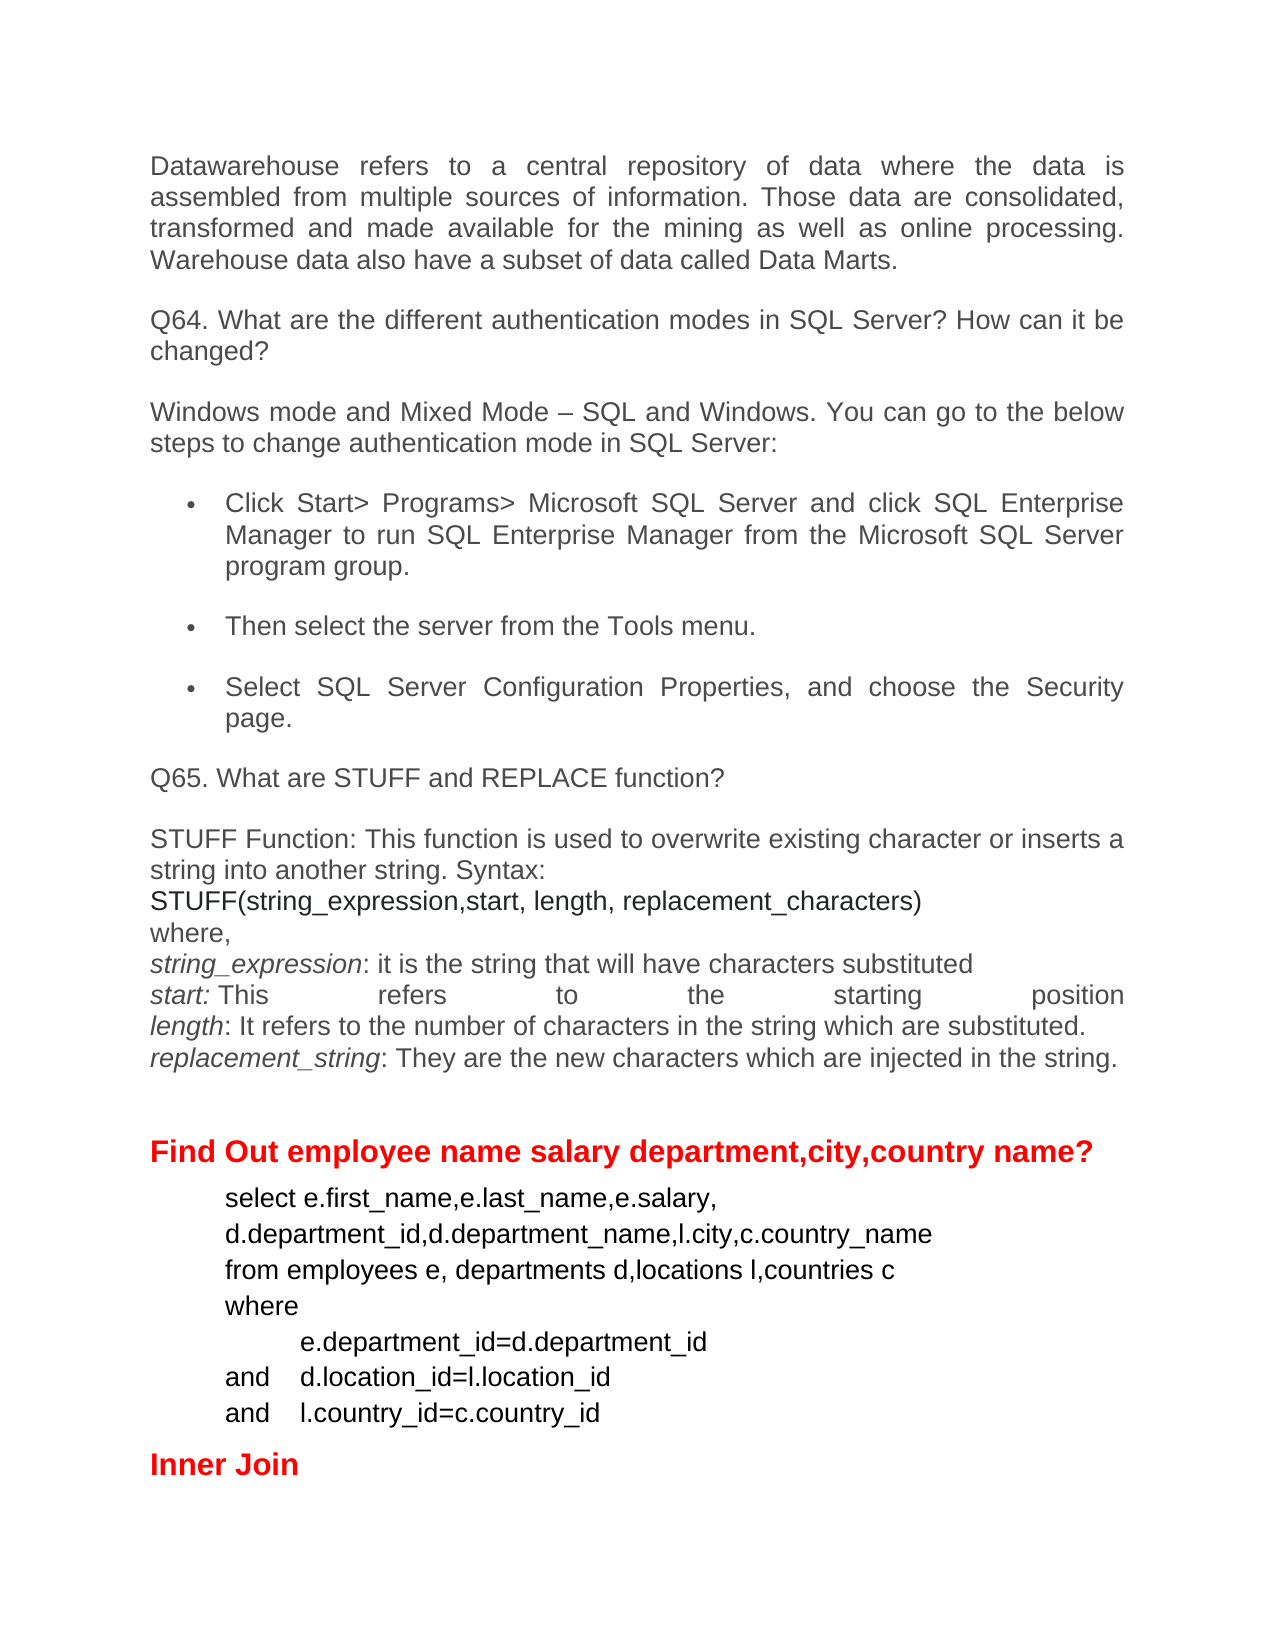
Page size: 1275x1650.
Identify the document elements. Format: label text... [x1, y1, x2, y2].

subtitle Find Out employee name salary department,city,country name? [150, 1133, 1125, 1169]
text from employees e, departments d,locations l,countries c [225, 1254, 1125, 1285]
text STUFF(string_expression,start, length, replacement_characters) [150, 885, 1125, 917]
list Select SQL Server Configuration Properties, and choose the Security page. [187, 671, 1125, 733]
subtitle Inner Join [150, 1446, 1125, 1482]
text select e.first_name,e.last_name,e.salary, d.department_id,d.department_name,l.city,c.country_name [225, 1182, 1125, 1249]
text Datawarehouse refers to a central repository of data where the data is assembled from multiple sources of information. Those data are consolidated, transformed and made available for the mining as well as online processing. Warehouse data also have a subset of data called Data Marts. [150, 150, 1125, 275]
text Windows mode and Mixed Mode – SQL and Windows. You can go to the below steps to change authentication mode in SQL Server: [150, 396, 1125, 458]
text e.department_id=d.department_id [225, 1326, 1125, 1357]
text Q64. What are the different authentication modes in SQL Server? How can it be changed? [150, 304, 1125, 367]
text and l.country_id=c.country_id [225, 1397, 1125, 1429]
text and d.location_id=l.location_id [225, 1361, 1125, 1393]
text Q65. What are STUFF and REPLACE function? [150, 762, 1125, 794]
text where [225, 1289, 1125, 1321]
list Click Start> Programs> Microsoft SQL Server and click SQL Enterprise Manager to run SQL Enterprise Manager from the Microsoft SQL Server program group. [187, 487, 1125, 581]
text start: This refers to the starting position length: It refers to the number of characters in the string which are substituted. [150, 979, 1125, 1042]
list Then select the server from the Tools menu. [187, 610, 1125, 642]
text where, string_expression: it is the string that will have characters substituted [150, 917, 1125, 979]
text replacement_string: They are the new characters which are injected in the string. [150, 1042, 1125, 1073]
text STUFF Function: This function is used to overwrite existing character or inserts a string into another string. Syntax: [150, 823, 1125, 885]
